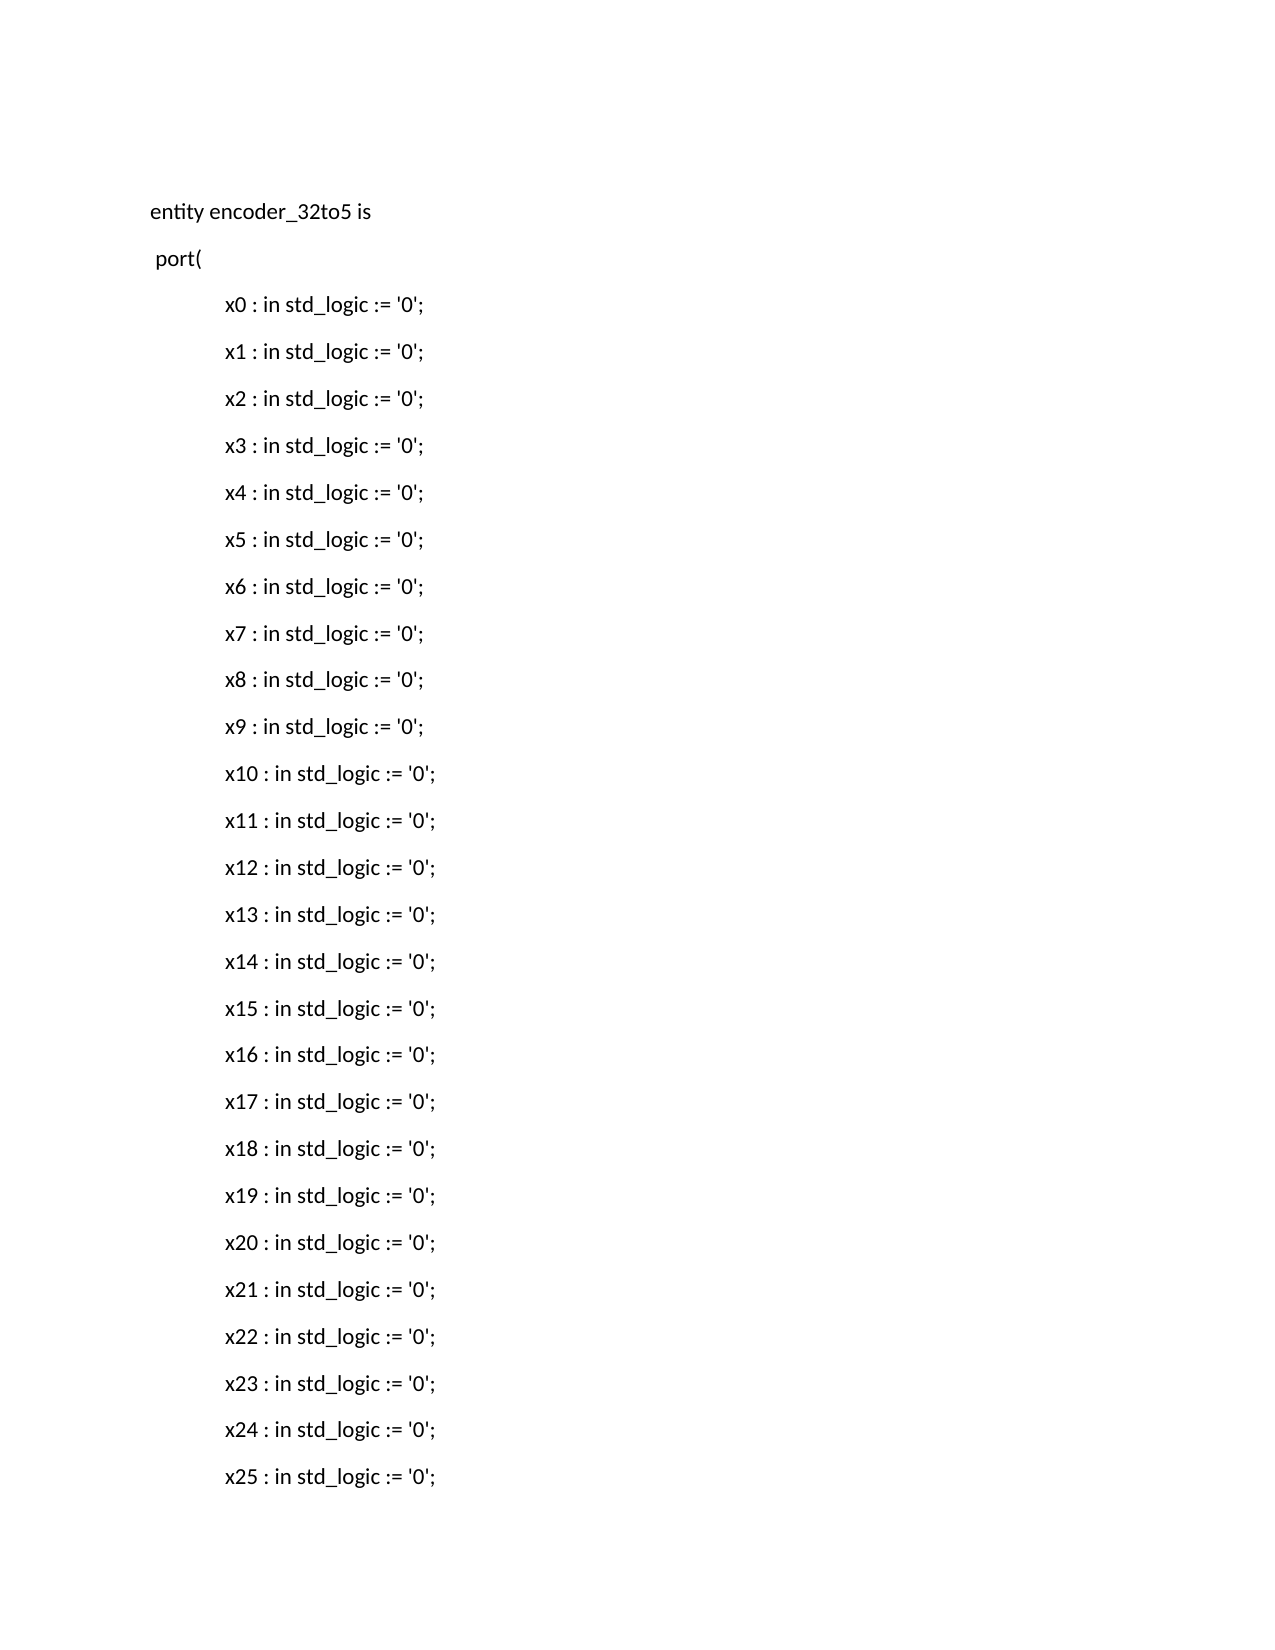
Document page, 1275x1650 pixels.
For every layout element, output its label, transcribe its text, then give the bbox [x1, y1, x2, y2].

text x5 : in std_logic := '0'; [150, 525, 1125, 553]
text entity encoder_32to5 is [150, 197, 1125, 225]
text x10 : in std_logic := '0'; [150, 759, 1125, 787]
text x25 : in std_logic := '0'; [150, 1462, 1125, 1491]
text x7 : in std_logic := '0'; [150, 619, 1125, 647]
text x16 : in std_logic := '0'; [150, 1041, 1125, 1069]
text x22 : in std_logic := '0'; [150, 1322, 1125, 1350]
text x2 : in std_logic := '0'; [150, 384, 1125, 412]
text x24 : in std_logic := '0'; [150, 1416, 1125, 1444]
text x8 : in std_logic := '0'; [150, 666, 1125, 694]
text x23 : in std_logic := '0'; [150, 1369, 1125, 1397]
text x13 : in std_logic := '0'; [150, 900, 1125, 928]
text x0 : in std_logic := '0'; [150, 291, 1125, 319]
text x11 : in std_logic := '0'; [150, 806, 1125, 834]
text x1 : in std_logic := '0'; [150, 337, 1125, 366]
text x19 : in std_logic := '0'; [150, 1181, 1125, 1209]
text x15 : in std_logic := '0'; [150, 994, 1125, 1022]
text x17 : in std_logic := '0'; [150, 1087, 1125, 1116]
text x20 : in std_logic := '0'; [150, 1228, 1125, 1256]
text port( [150, 244, 1125, 272]
text x4 : in std_logic := '0'; [150, 478, 1125, 506]
text x18 : in std_logic := '0'; [150, 1134, 1125, 1162]
text x14 : in std_logic := '0'; [150, 947, 1125, 975]
text x21 : in std_logic := '0'; [150, 1275, 1125, 1303]
text x9 : in std_logic := '0'; [150, 712, 1125, 741]
text x12 : in std_logic := '0'; [150, 853, 1125, 881]
text x3 : in std_logic := '0'; [150, 431, 1125, 459]
text x6 : in std_logic := '0'; [150, 572, 1125, 600]
